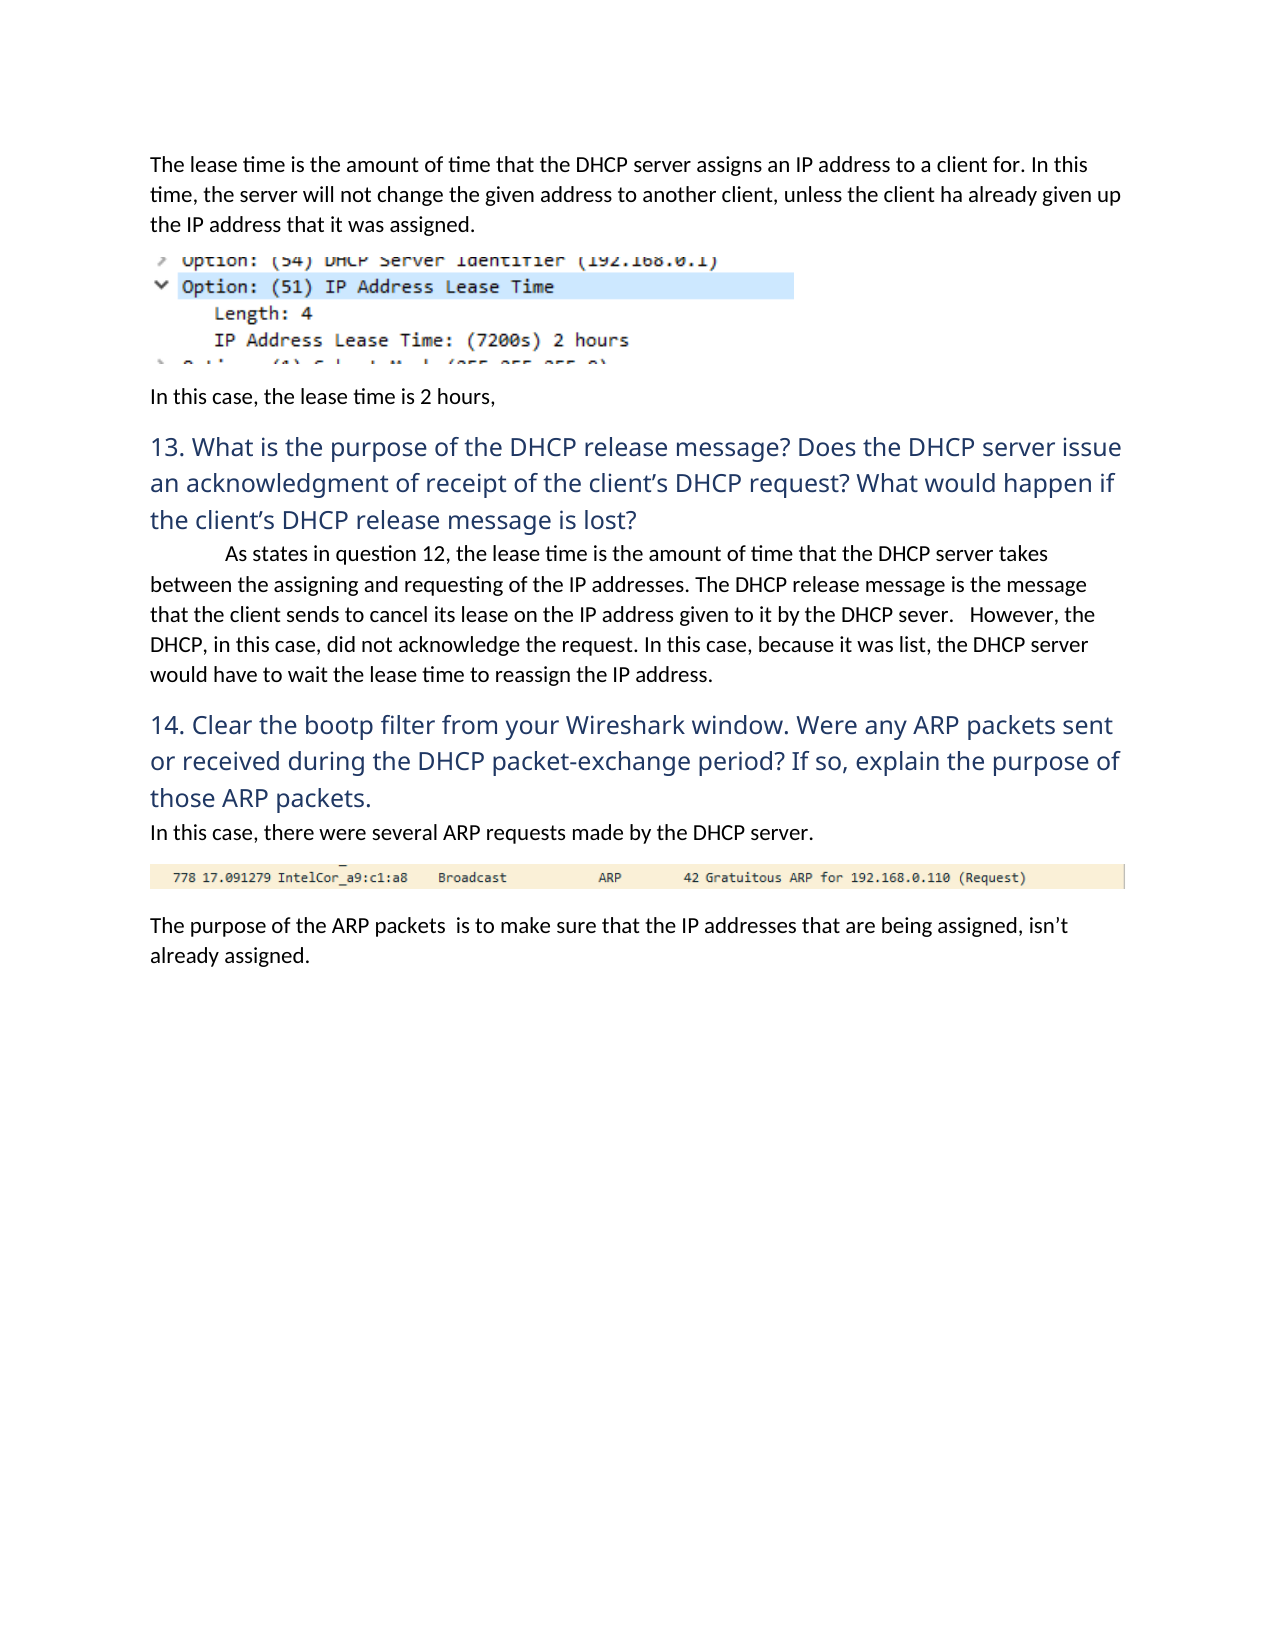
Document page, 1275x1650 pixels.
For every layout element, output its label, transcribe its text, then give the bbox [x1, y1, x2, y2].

text The purpose of the ARP packets is to make sure that the IP addresses that are being assigned, isn’t already assigned. [150, 911, 1125, 969]
text In this case, there were several ARP requests made by the DHCP server. [150, 818, 1125, 846]
subtitle 14. Clear the bootp filter from your Wireshark window. Were any ARP packets sent or received during the DHCP packet-exchange period? If so, explain the purpose of those ARP packets. [150, 707, 1125, 815]
subtitle 13. What is the purpose of the DHCP release message? Does the DHCP server issue an acknowledgment of receipt of the client’s DHCP request? What would happen if the client’s DHCP release message is lost? [150, 429, 1125, 537]
picture [150, 864, 1125, 889]
text As states in question 12, the lease time is the amount of time that the DHCP server takes between the assigning and requesting of the IP addresses. The DHCP release message is the message that the client sends to cancel its lease on the IP address given to it by the DHCP sever. However, the DHCP, in this case, did not acknowledge the request. In this case, because it was list, the DHCP server would have to wait the lease time to reassign the IP address. [150, 539, 1125, 688]
text The lease time is the amount of time that the DHCP server assigns an IP address to a client for. In this time, the server will not change the given address to another client, unless the client ha already given up the IP address that it was assigned. [150, 150, 1125, 238]
picture [150, 257, 794, 364]
text In this case, the lease time is 2 hours, [150, 382, 1125, 410]
